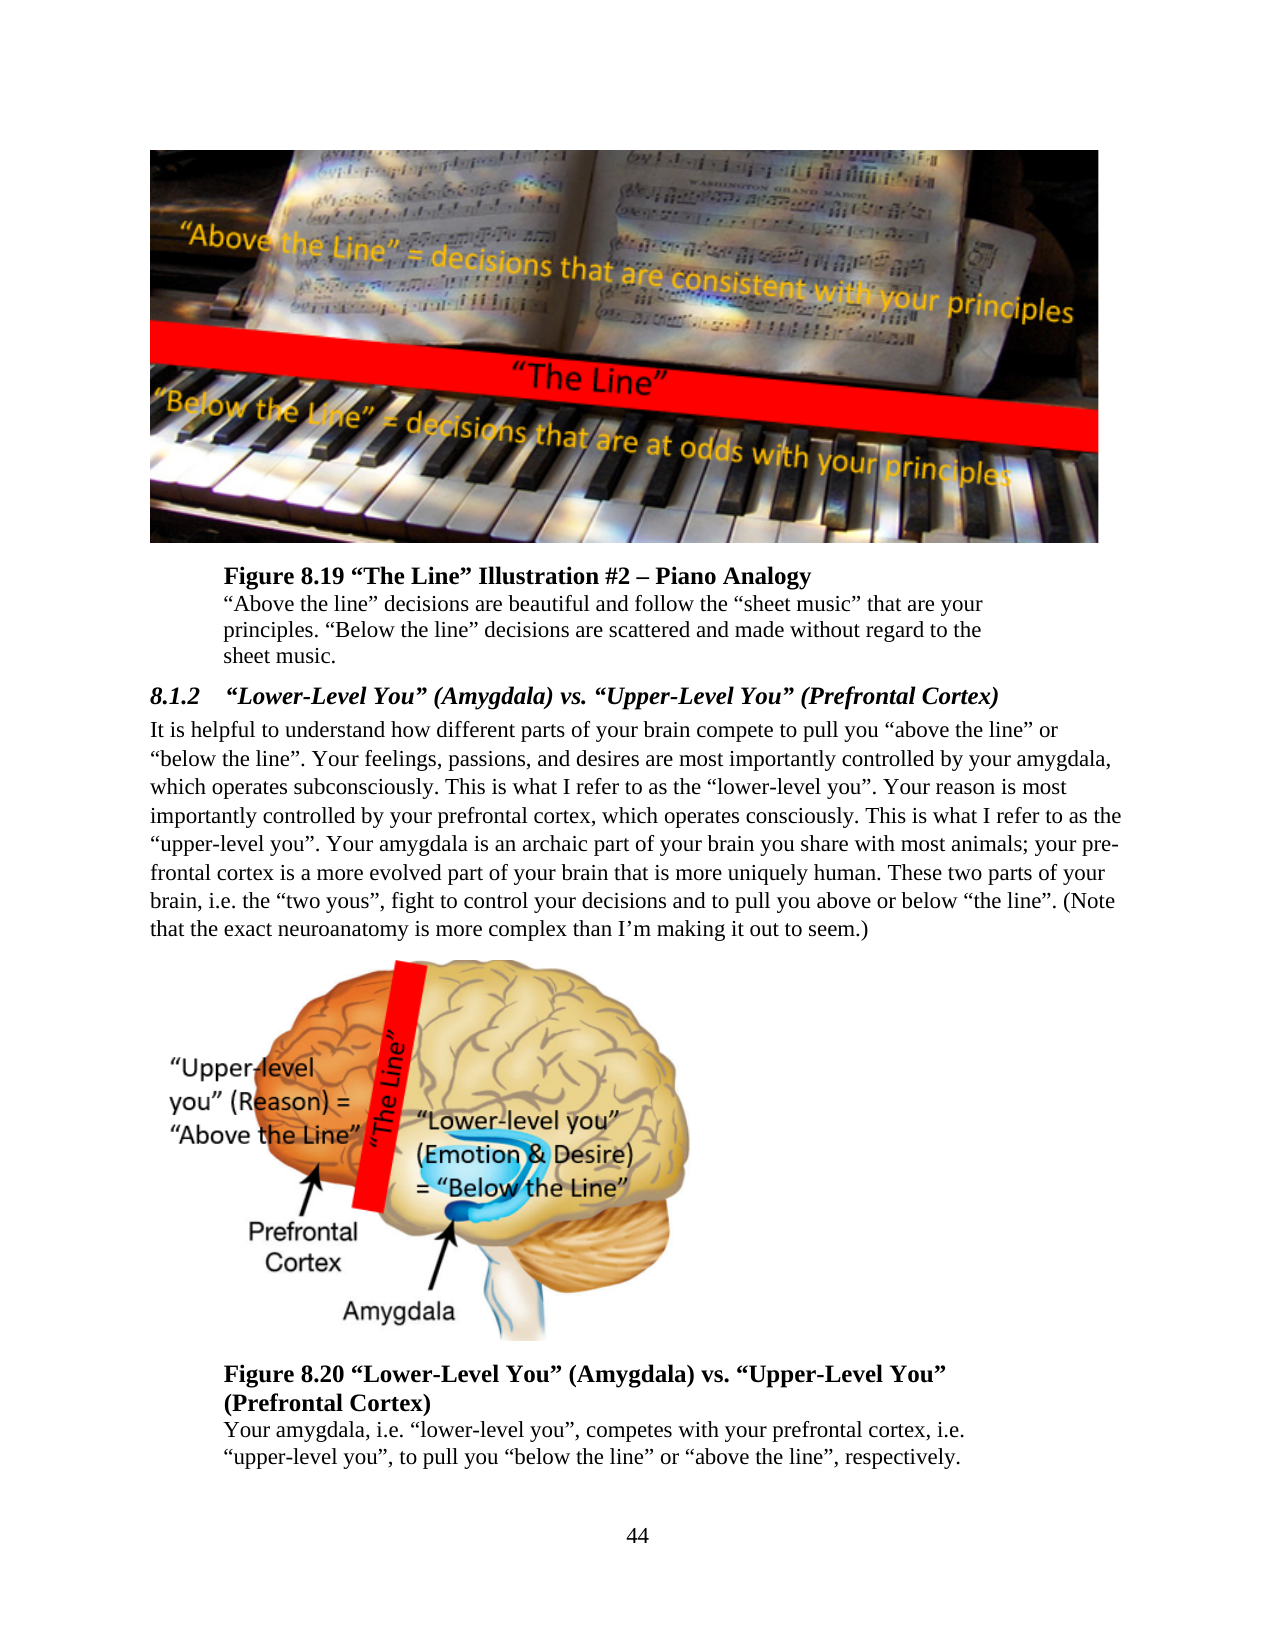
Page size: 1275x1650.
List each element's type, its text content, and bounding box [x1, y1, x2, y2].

text It is helpful to understand how different parts of your brain compete to pull you “above the line” or “below the line”. Your feelings, passions, and desires are most importantly controlled by your amygdala, which operates subconsciously. This is what I refer to as the “lower-level you”. Your reason is most importantly controlled by your prefrontal cortex, which operates consciously. This is what I refer to as the “upper-level you”. Your amygdala is an archaic part of your brain you share with most animals; your pre-frontal cortex is a more evolved part of your brain that is more uniquely human. These two parts of your brain, i.e. the “two yous”, fight to control your decisions and to pull you above or below “the line”. (Note that the exact neuroanatomy is more complex than I’m making it out to seem.) [150, 716, 1125, 942]
picture [150, 960, 693, 1341]
subtitle “Lower-Level You” (Amygdala) vs. “Upper-Level You” (Prefrontal Cortex) [150, 681, 1125, 710]
picture [150, 150, 1099, 543]
text “Above the line” decisions are beautiful and follow the “sheet music” that are your principles. “Below the line” decisions are scattered and made without regard to the sheet music. [223, 590, 996, 669]
text Your amygdala, i.e. “lower-level you”, competes with your prefrontal cortex, i.e. “upper-level you”, to pull you “below the line” or “above the line”, respectively. [223, 1416, 996, 1469]
